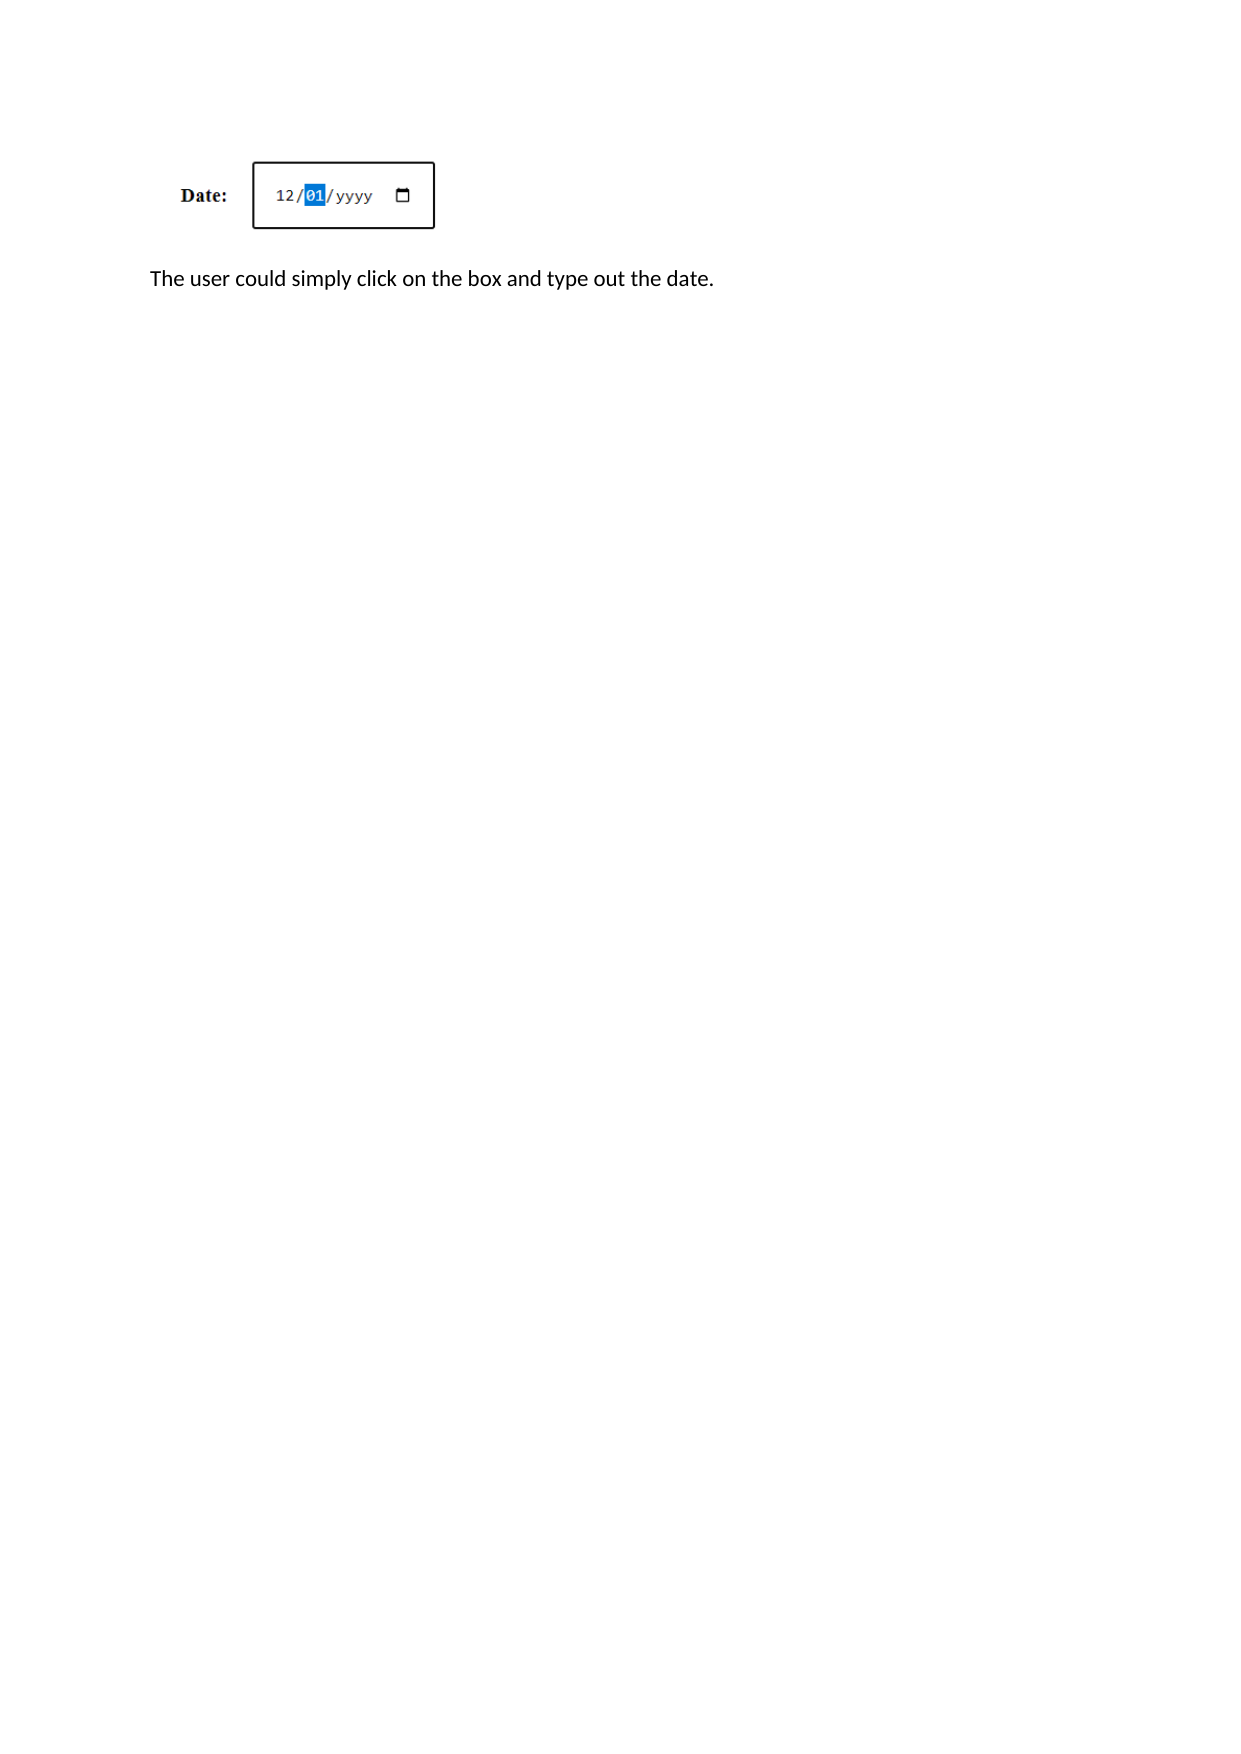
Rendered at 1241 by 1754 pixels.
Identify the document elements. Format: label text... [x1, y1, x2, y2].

picture [150, 150, 504, 245]
text The user could simply click on the box and type out the date. [150, 264, 1090, 292]
